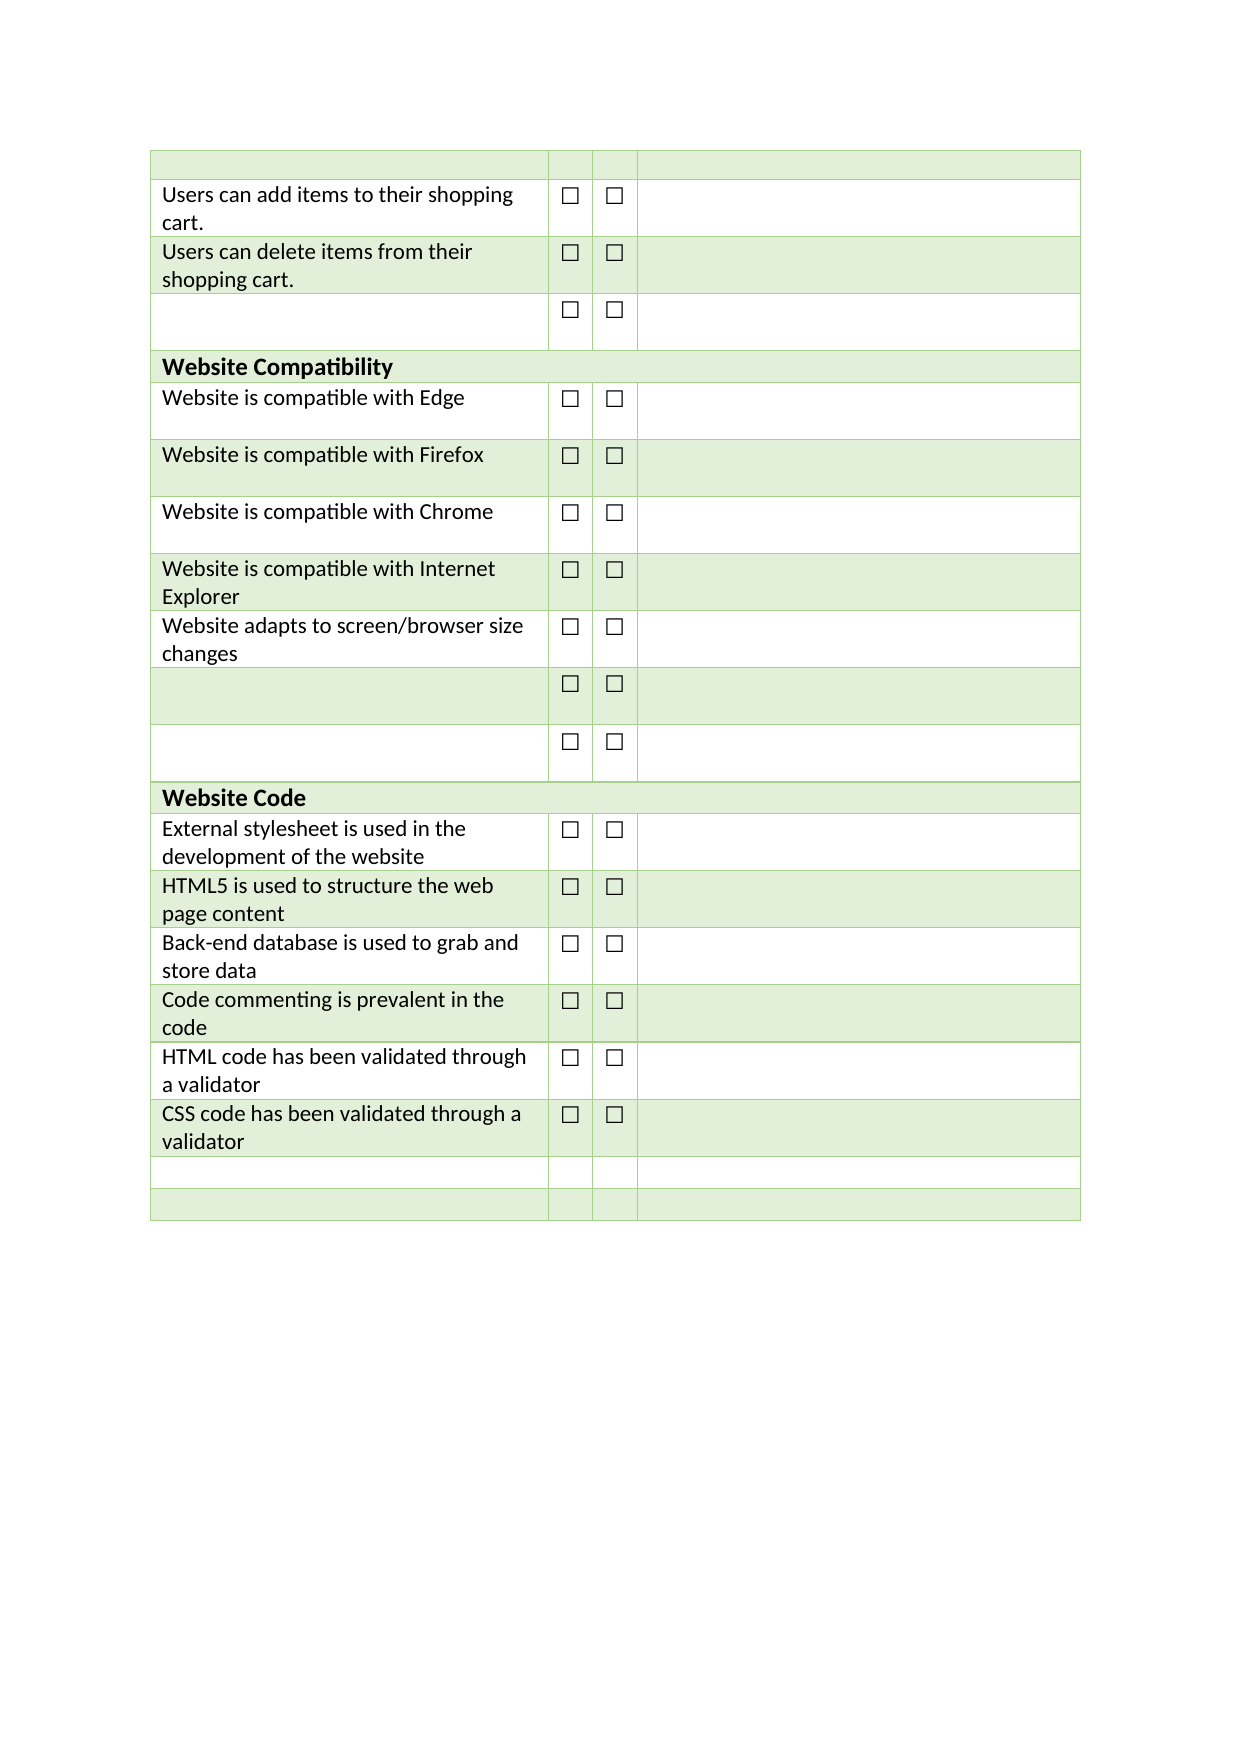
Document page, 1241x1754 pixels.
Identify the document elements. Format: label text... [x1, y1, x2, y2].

table_cell [593, 440, 637, 496]
table_cell [593, 814, 637, 870]
table_cell Website is compatible with Edge [151, 383, 548, 439]
table_cell Ordering a product/shopping cart [151, 151, 548, 179]
table_cell Users can delete items from their shopping cart. [151, 237, 548, 293]
table_cell Website Compatibility [151, 351, 1080, 382]
table_cell [638, 1100, 1080, 1156]
table_cell [593, 985, 637, 1041]
table_cell [549, 725, 592, 781]
table_cell Website is compatible with Internet Explorer [151, 554, 548, 610]
table_cell [151, 294, 548, 350]
table_cell Back-end database is used to grab and store data [151, 928, 548, 984]
table_cell HTML code has been validated through a validator [151, 1043, 548, 1098]
table_cell [549, 237, 592, 293]
table_cell [549, 871, 592, 927]
table_cell [638, 180, 1080, 236]
table_cell [151, 1189, 548, 1220]
table_cell Website adapts to screen/browser size changes [151, 611, 548, 667]
table_cell [593, 928, 637, 984]
table_cell [549, 928, 592, 984]
table_cell [593, 383, 637, 439]
table_cell [638, 497, 1080, 553]
table_cell [549, 611, 592, 667]
table_cell [593, 497, 637, 553]
table_cell [593, 554, 637, 610]
table_cell [638, 725, 1080, 781]
table_cell [638, 871, 1080, 927]
table_cell [593, 668, 637, 724]
table_cell [593, 871, 637, 927]
table_cell [638, 383, 1080, 439]
table_cell [593, 180, 637, 236]
table_cell [638, 554, 1080, 610]
table_cell [593, 151, 637, 179]
table_cell Website is compatible with Chrome [151, 497, 548, 553]
table_cell [593, 611, 637, 667]
table_cell [549, 440, 592, 496]
table_cell [549, 1157, 592, 1188]
table_cell [638, 1189, 1080, 1220]
table_cell [593, 1043, 637, 1098]
table_cell [151, 1157, 548, 1188]
table_cell [549, 1043, 592, 1098]
table_cell [549, 1189, 592, 1220]
table_cell Code commenting is prevalent in the code [151, 985, 548, 1041]
table_cell [593, 294, 637, 350]
table_cell Website Code [151, 783, 1080, 813]
table_cell [638, 237, 1080, 293]
table_cell [549, 554, 592, 610]
table_cell [593, 1189, 637, 1220]
table_cell [593, 1100, 637, 1156]
table_cell [151, 668, 548, 724]
table_cell [549, 180, 592, 236]
table_cell [549, 383, 592, 439]
table_cell [549, 814, 592, 870]
table_cell Users can add items to their shopping cart. [151, 180, 548, 236]
table_cell [638, 928, 1080, 984]
table_cell [549, 985, 592, 1041]
table_cell HTML5 is used to structure the web page content [151, 871, 548, 927]
table_cell [593, 237, 637, 293]
table_cell [638, 814, 1080, 870]
table_cell [549, 668, 592, 724]
table_cell Website is compatible with Firefox [151, 440, 548, 496]
table_cell [549, 497, 592, 553]
table_cell [549, 151, 592, 179]
table_cell [638, 440, 1080, 496]
table_cell [638, 611, 1080, 667]
table_cell [151, 725, 548, 781]
table_cell [638, 668, 1080, 724]
table_cell [638, 294, 1080, 350]
table_cell [593, 1157, 637, 1188]
table_cell [638, 1043, 1080, 1098]
table_cell [549, 1100, 592, 1156]
table_cell [593, 725, 637, 781]
table_cell [638, 151, 1080, 179]
table_cell External stylesheet is used in the development of the website [151, 814, 548, 870]
table_cell CSS code has been validated through a validator [151, 1100, 548, 1156]
table_cell [638, 985, 1080, 1041]
table_cell [638, 1157, 1080, 1188]
table_cell [549, 294, 592, 350]
